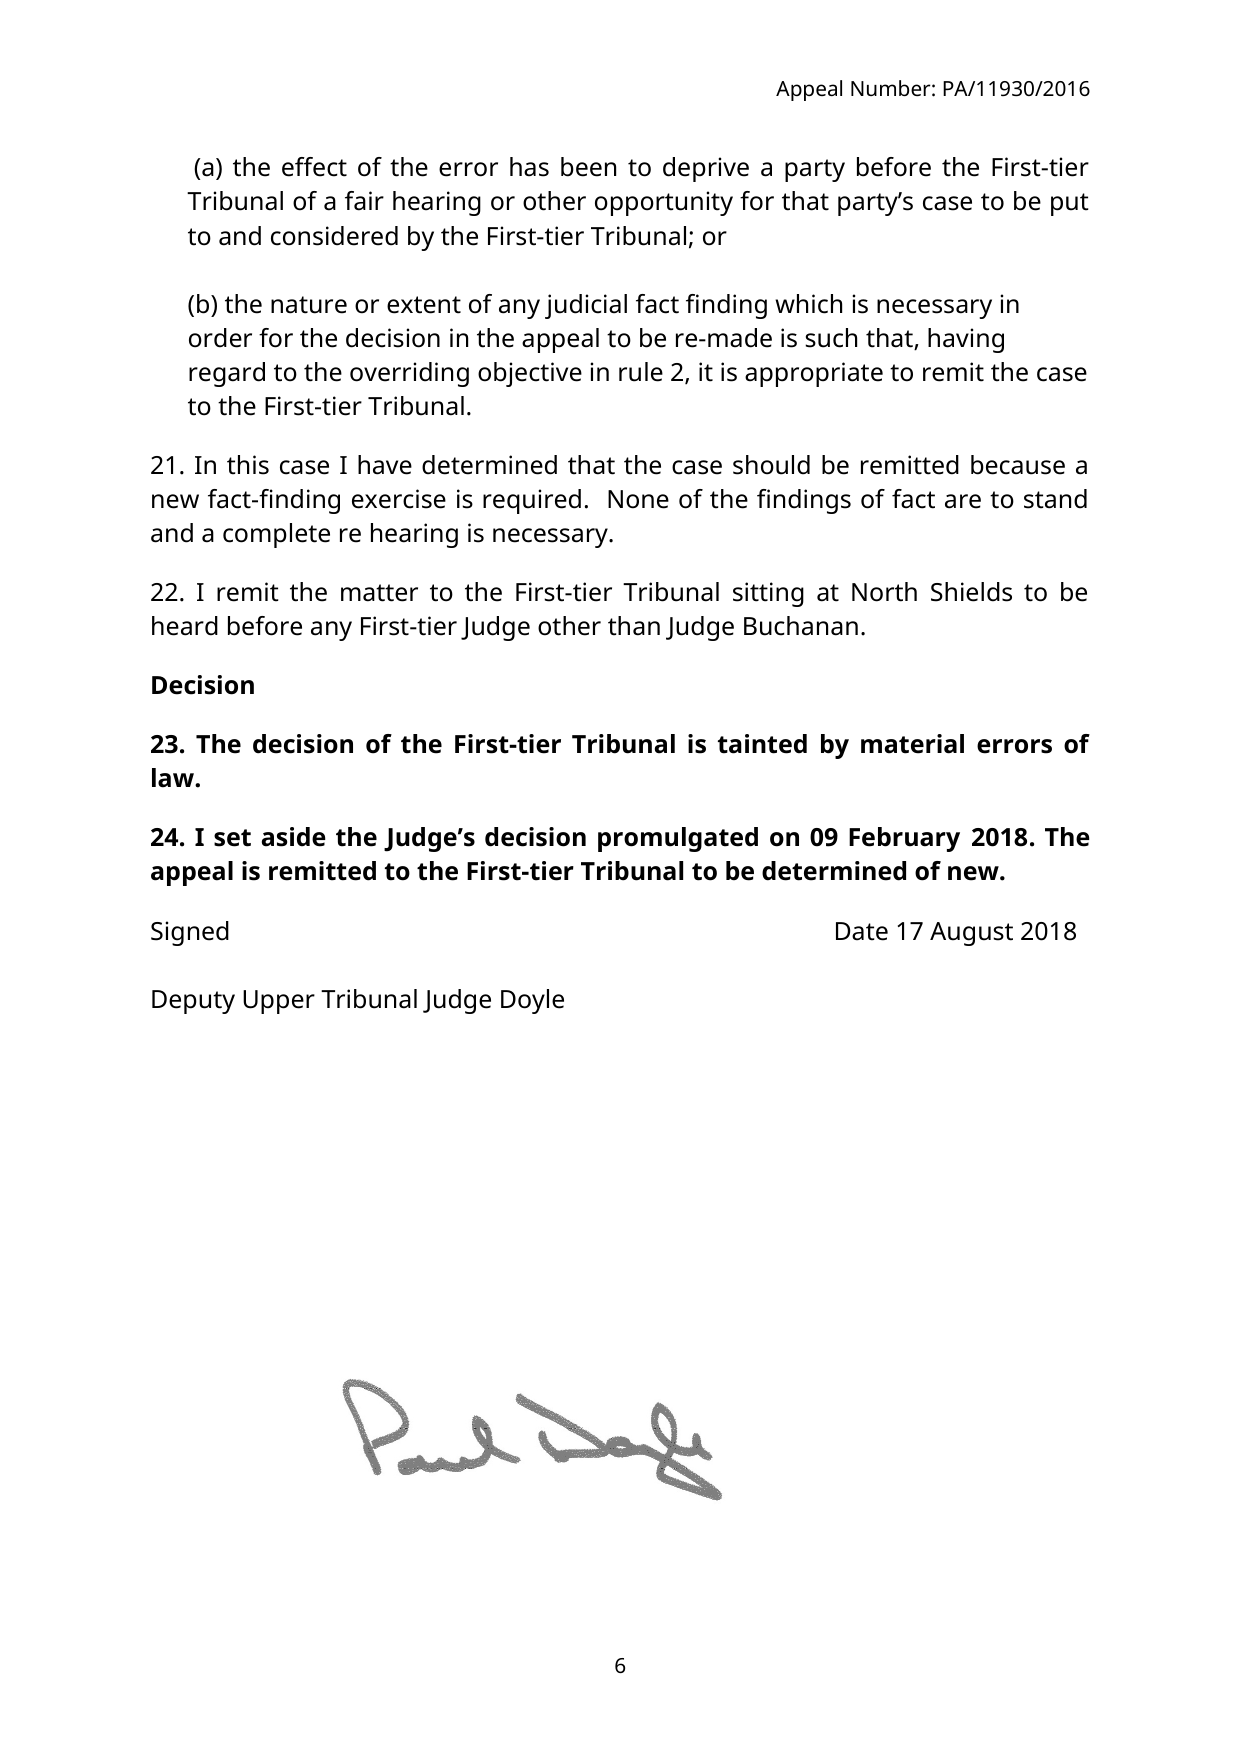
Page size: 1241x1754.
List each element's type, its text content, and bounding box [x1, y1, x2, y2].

text 21. In this case I have determined that the case should be remitted because a new fact-finding exercise is required. None of the findings of fact are to stand and a complete re hearing is necessary. [150, 447, 1090, 550]
text 22. I remit the matter to the First-tier Tribunal sitting at North Shields to be heard before any First-tier Judge other than Judge Buchanan. [150, 575, 1090, 643]
text (a) the effect of the error has been to deprive a party before the First-tier Tribunal of a fair hearing or other opportunity for that party’s case to be put to and considered by the First-tier Tribunal; or [187, 150, 1090, 252]
text 24. I set aside the Judge’s decision promulgated on 09 February 2018. The appeal is remitted to the First-tier Tribunal to be determined of new. [150, 820, 1090, 888]
text Decision [150, 668, 1090, 702]
text 23. The decision of the First-tier Tribunal is tainted by material errors of law. [150, 727, 1090, 795]
picture [309, 1348, 780, 1509]
text (b) the nature or extent of any judicial fact finding which is necessary in order for the decision in the appeal to be re-made is such that, having regard to the overriding objective in rule 2, it is appropriate to remit the case to the First-tier Tribunal. [187, 286, 1090, 422]
text Deputy Upper Tribunal Judge Doyle [150, 981, 1090, 1015]
text Signed Date 17 August 2018 [150, 913, 1090, 947]
